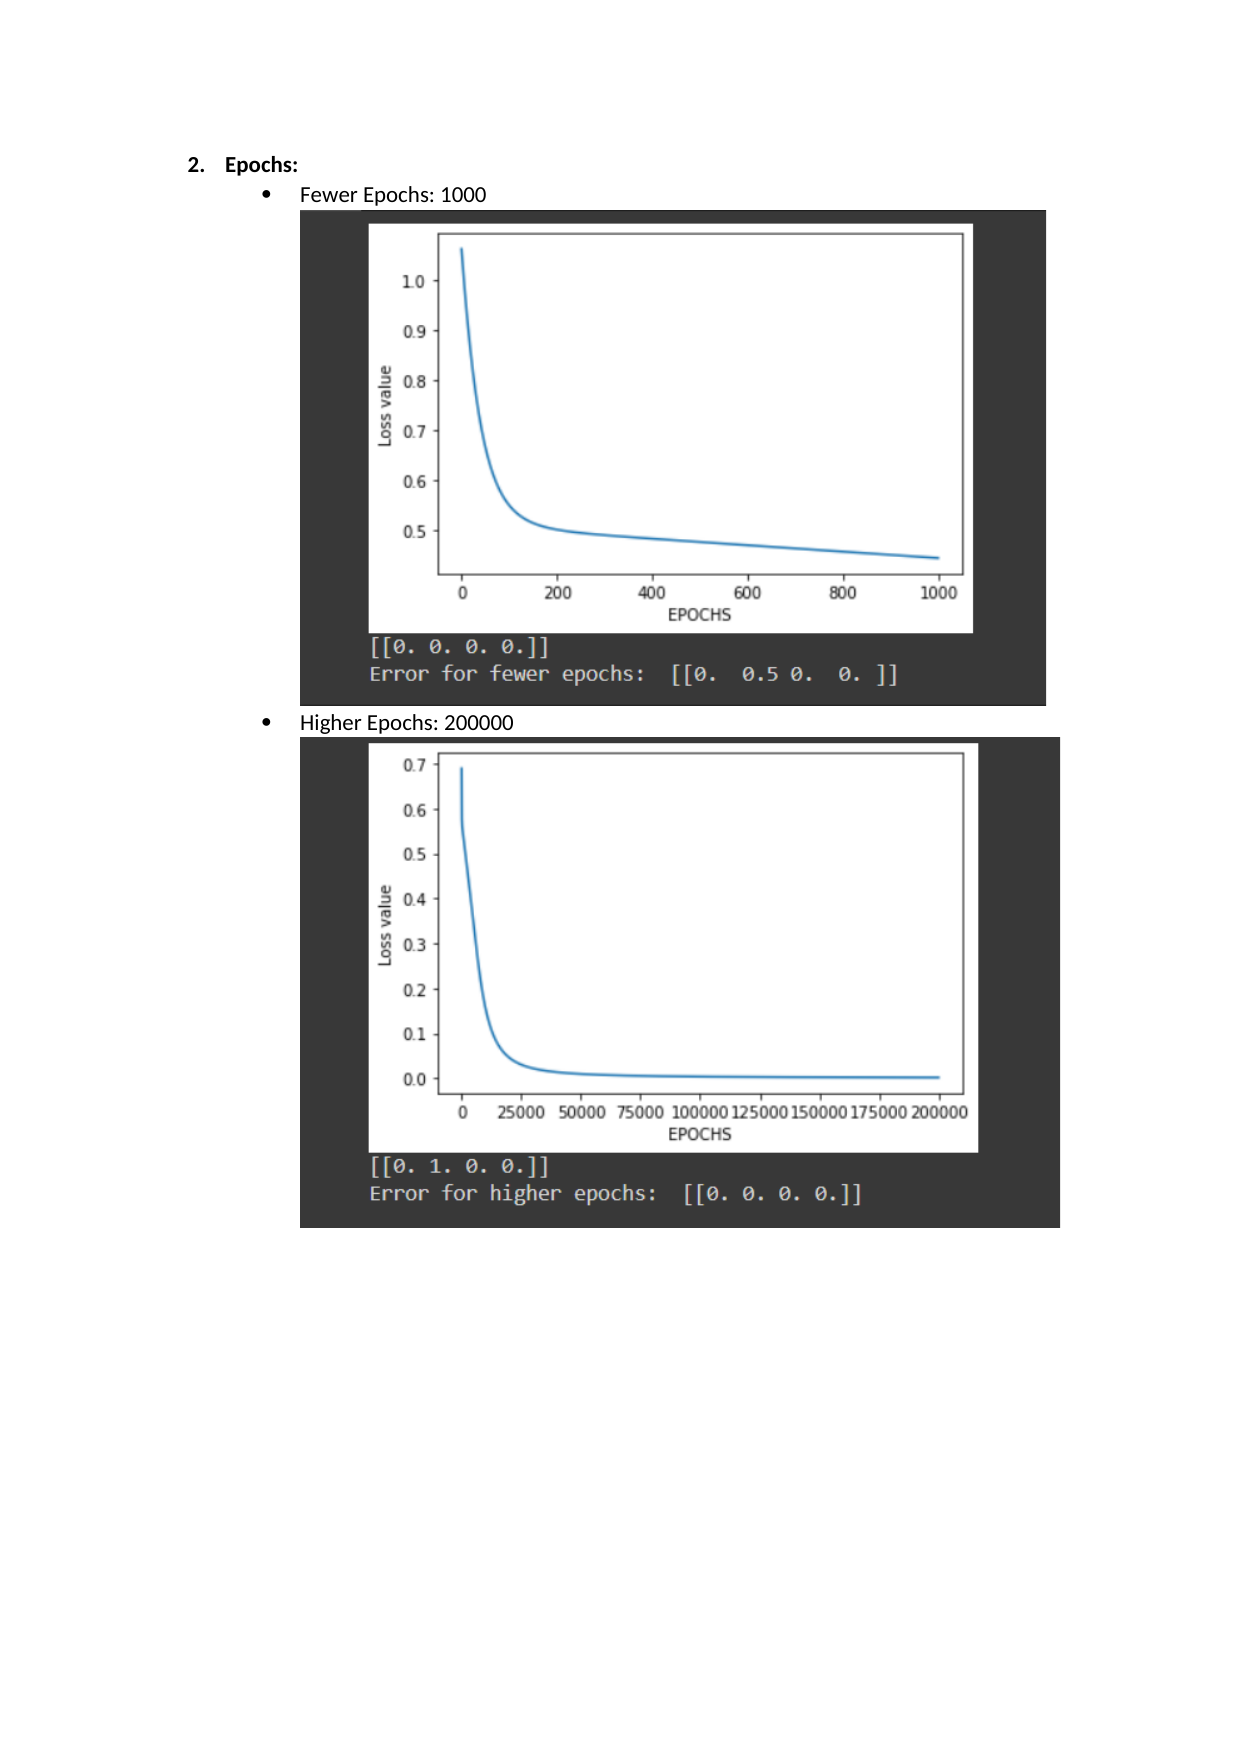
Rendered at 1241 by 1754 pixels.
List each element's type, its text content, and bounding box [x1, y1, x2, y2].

picture [300, 210, 1047, 706]
list Epochs: [187, 150, 1090, 178]
list Higher Epochs: 200000 [262, 708, 1090, 736]
list Fewer Epochs: 1000 [262, 180, 1090, 208]
picture [300, 737, 1060, 1228]
